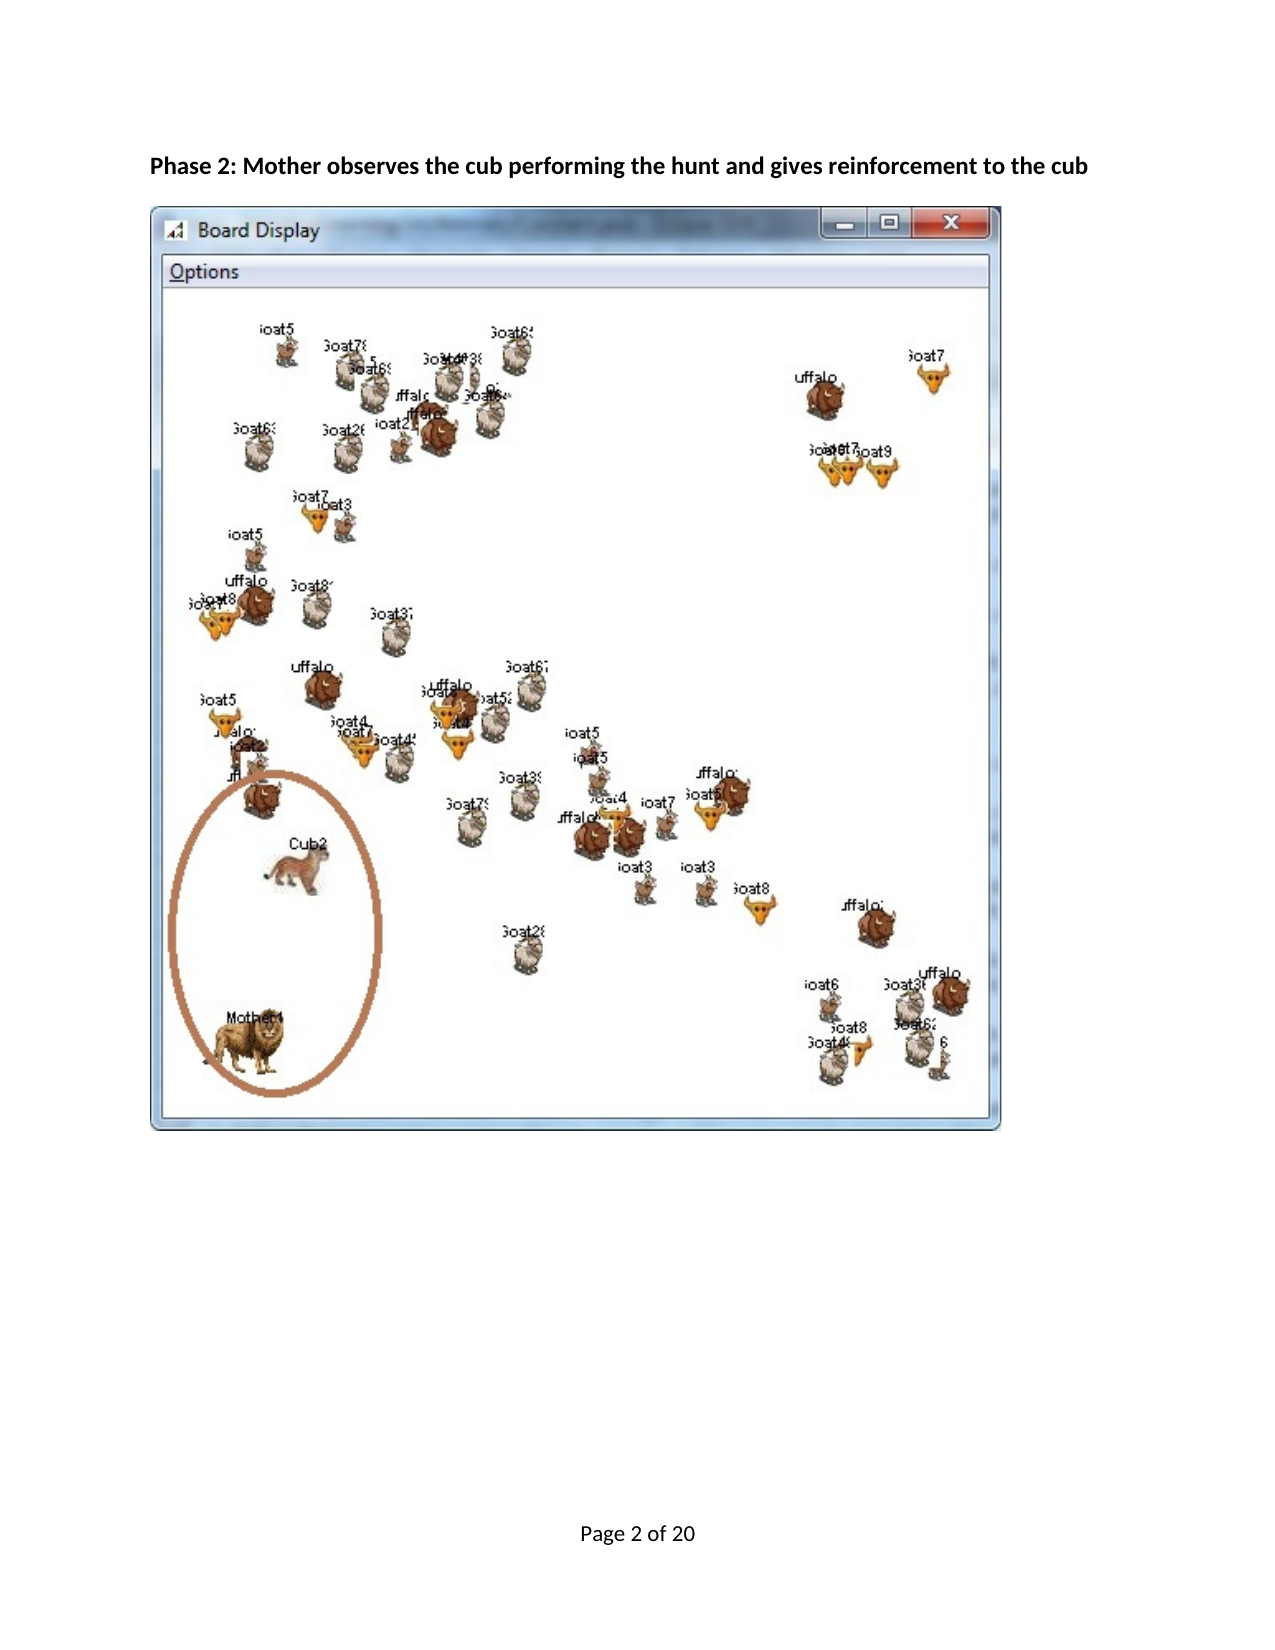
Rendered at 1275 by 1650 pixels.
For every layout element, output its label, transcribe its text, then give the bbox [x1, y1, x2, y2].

text Phase 2: Mother observes the cub performing the hunt and gives reinforcement to the cub [150, 150, 1125, 181]
picture [150, 206, 1002, 1131]
